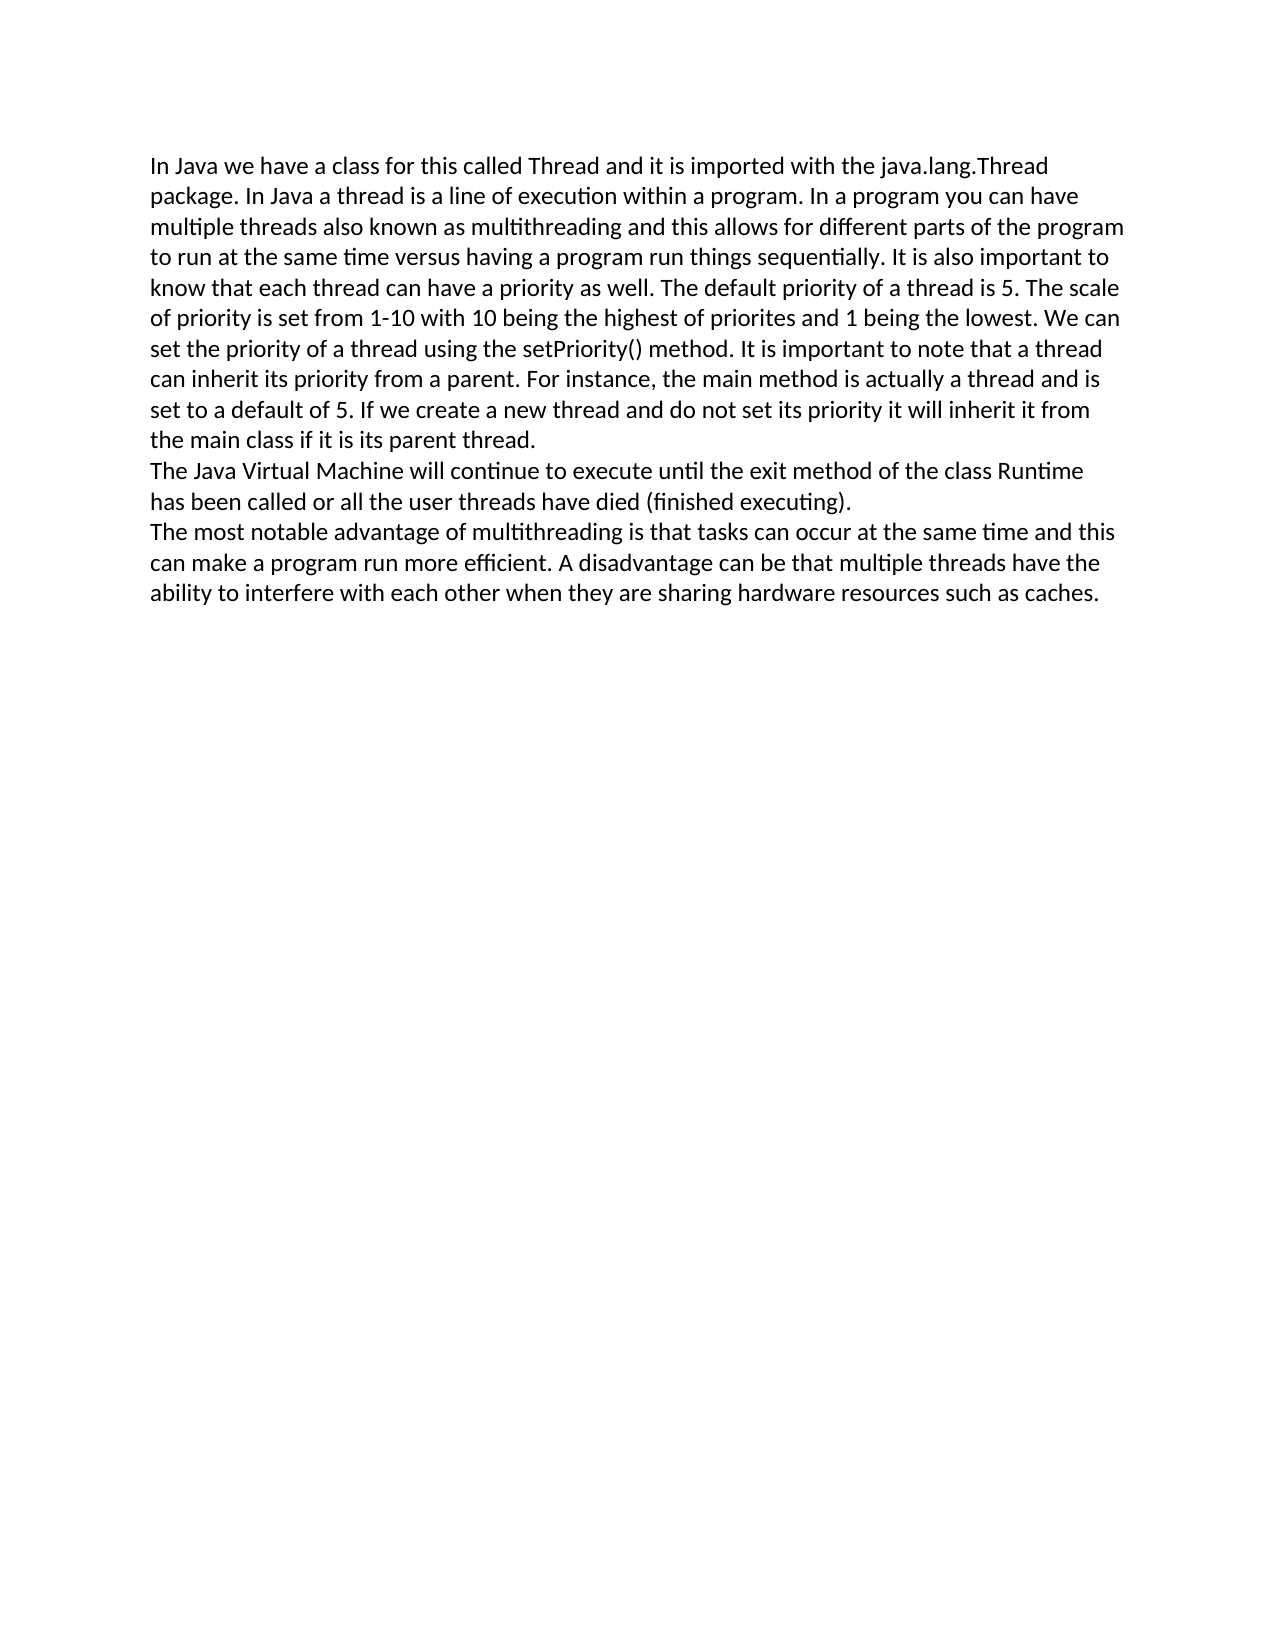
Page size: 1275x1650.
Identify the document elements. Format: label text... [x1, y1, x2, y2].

text The most notable advantage of multithreading is that tasks can occur at the same time and this can make a program run more efficient. A disadvantage can be that multiple threads have the ability to interfere with each other when they are sharing hardware resources such as caches. [150, 516, 1125, 608]
text The Java Virtual Machine will continue to execute until the exit method of the class Runtime has been called or all the user threads have died (finished executing). [150, 455, 1125, 516]
text In Java we have a class for this called Thread and it is imported with the java.lang.Thread package. In Java a thread is a line of execution within a program. In a program you can have multiple threads also known as multithreading and this allows for different parts of the program to run at the same time versus having a program run things sequentially. It is also important to know that each thread can have a priority as well. The default priority of a thread is 5. The scale of priority is set from 1-10 with 10 being the highest of priorites and 1 being the lowest. We can set the priority of a thread using the setPriority() method. It is important to note that a thread can inherit its priority from a parent. For instance, the main method is actually a thread and is set to a default of 5. If we create a new thread and do not set its priority it will inherit it from the main class if it is its parent thread. [150, 150, 1125, 455]
